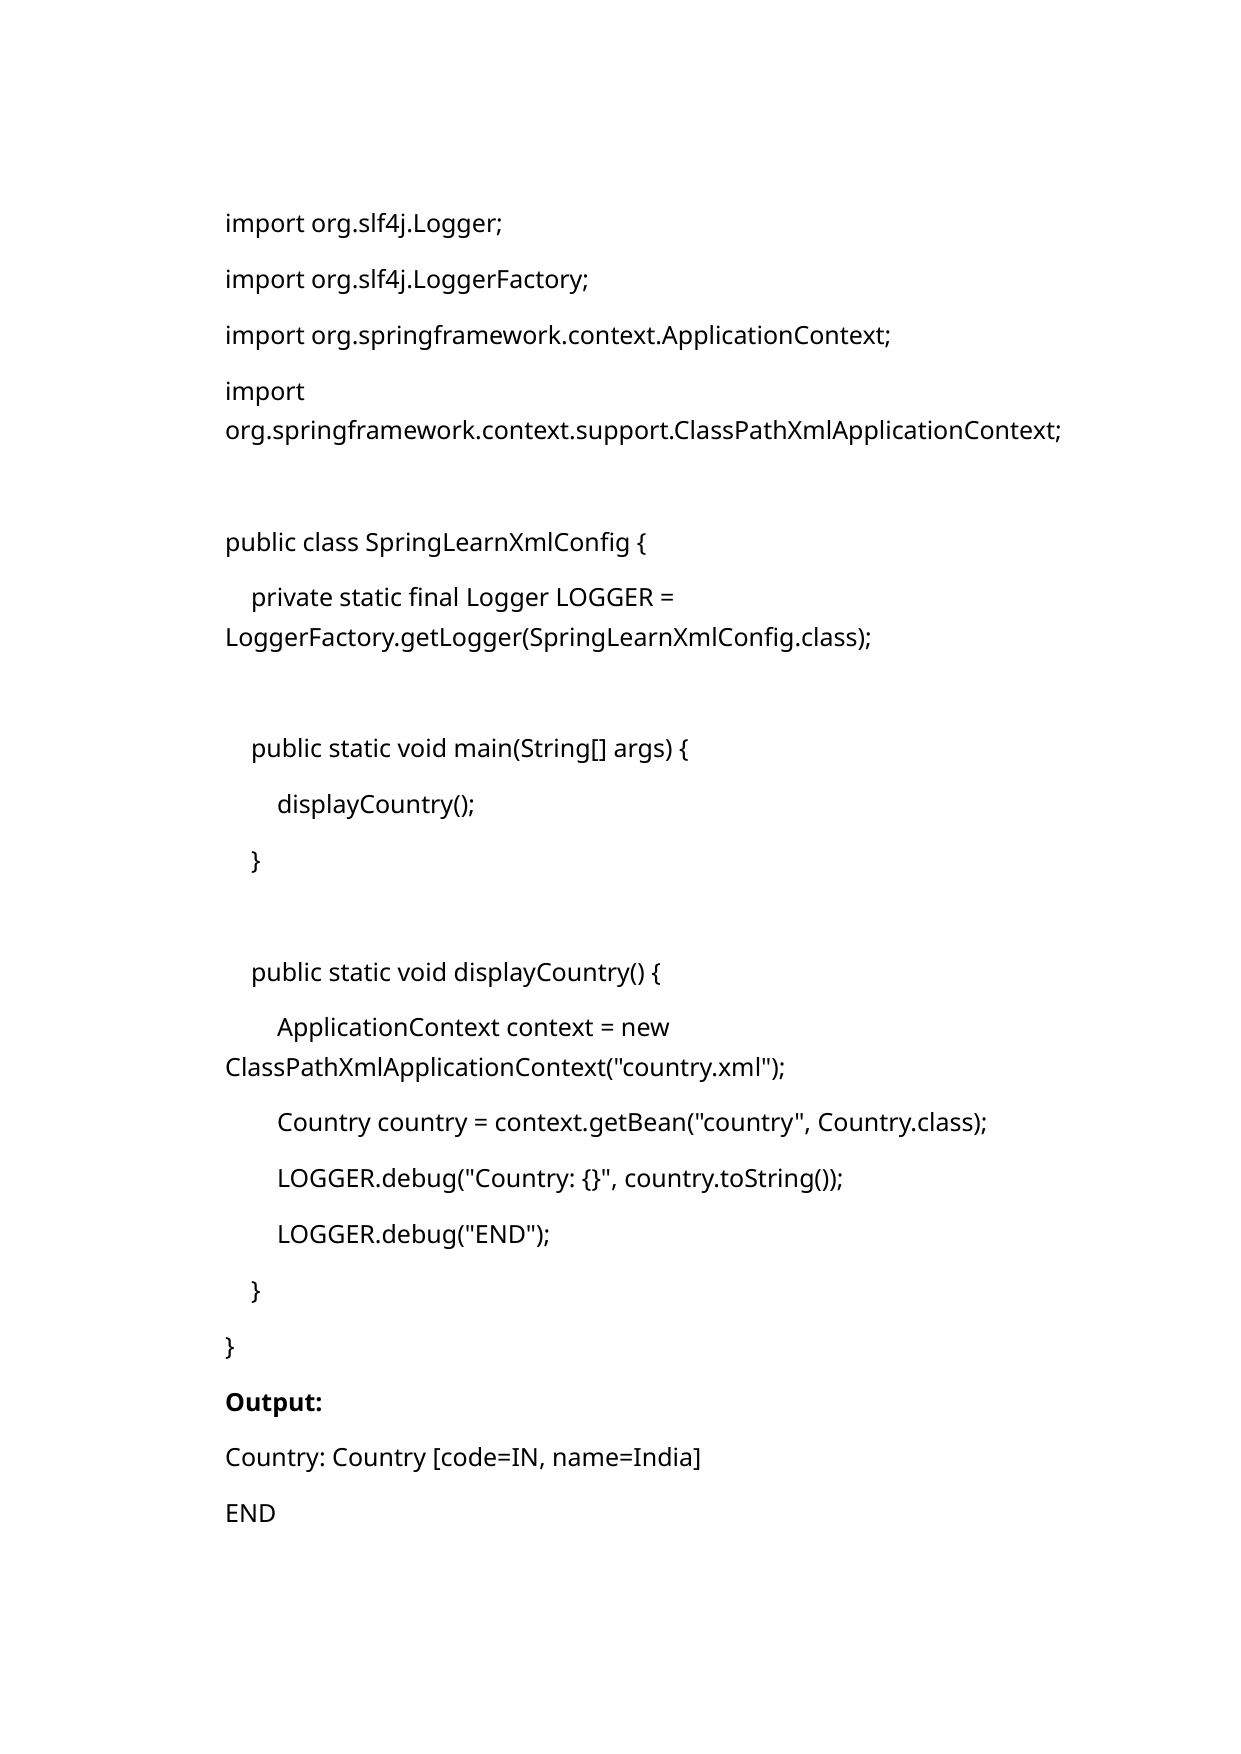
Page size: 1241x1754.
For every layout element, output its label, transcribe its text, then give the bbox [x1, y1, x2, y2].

text public static void displayCountry() { [225, 954, 1090, 988]
text Country: Country [code=IN, name=India] [225, 1440, 1090, 1474]
text Country country = context.getBean("country", Country.class); [225, 1105, 1090, 1139]
text public class SpringLearnXmlConfig { [225, 524, 1090, 558]
text Output: [225, 1384, 1090, 1418]
text public static void main(String[] args) { [225, 731, 1090, 765]
text LOGGER.debug("END"); [225, 1217, 1090, 1251]
text } [225, 842, 1090, 877]
text ApplicationContext context = new ClassPathXmlApplicationContext("country.xml"); [225, 1010, 1090, 1083]
text LOGGER.debug("Country: {}", country.toString()); [225, 1161, 1090, 1195]
text } [225, 1328, 1090, 1362]
text } [225, 1272, 1090, 1307]
text import org.slf4j.Logger; [225, 206, 1090, 240]
text private static final Logger LOGGER = LoggerFactory.getLogger(SpringLearnXmlConfig.class); [225, 580, 1090, 653]
text import org.springframework.context.ApplicationContext; [225, 317, 1090, 352]
text import org.springframework.context.support.ClassPathXmlApplicationContext; [225, 373, 1090, 447]
text import org.slf4j.LoggerFactory; [225, 262, 1090, 296]
text displayCountry(); [225, 787, 1090, 821]
text END [225, 1496, 1090, 1530]
